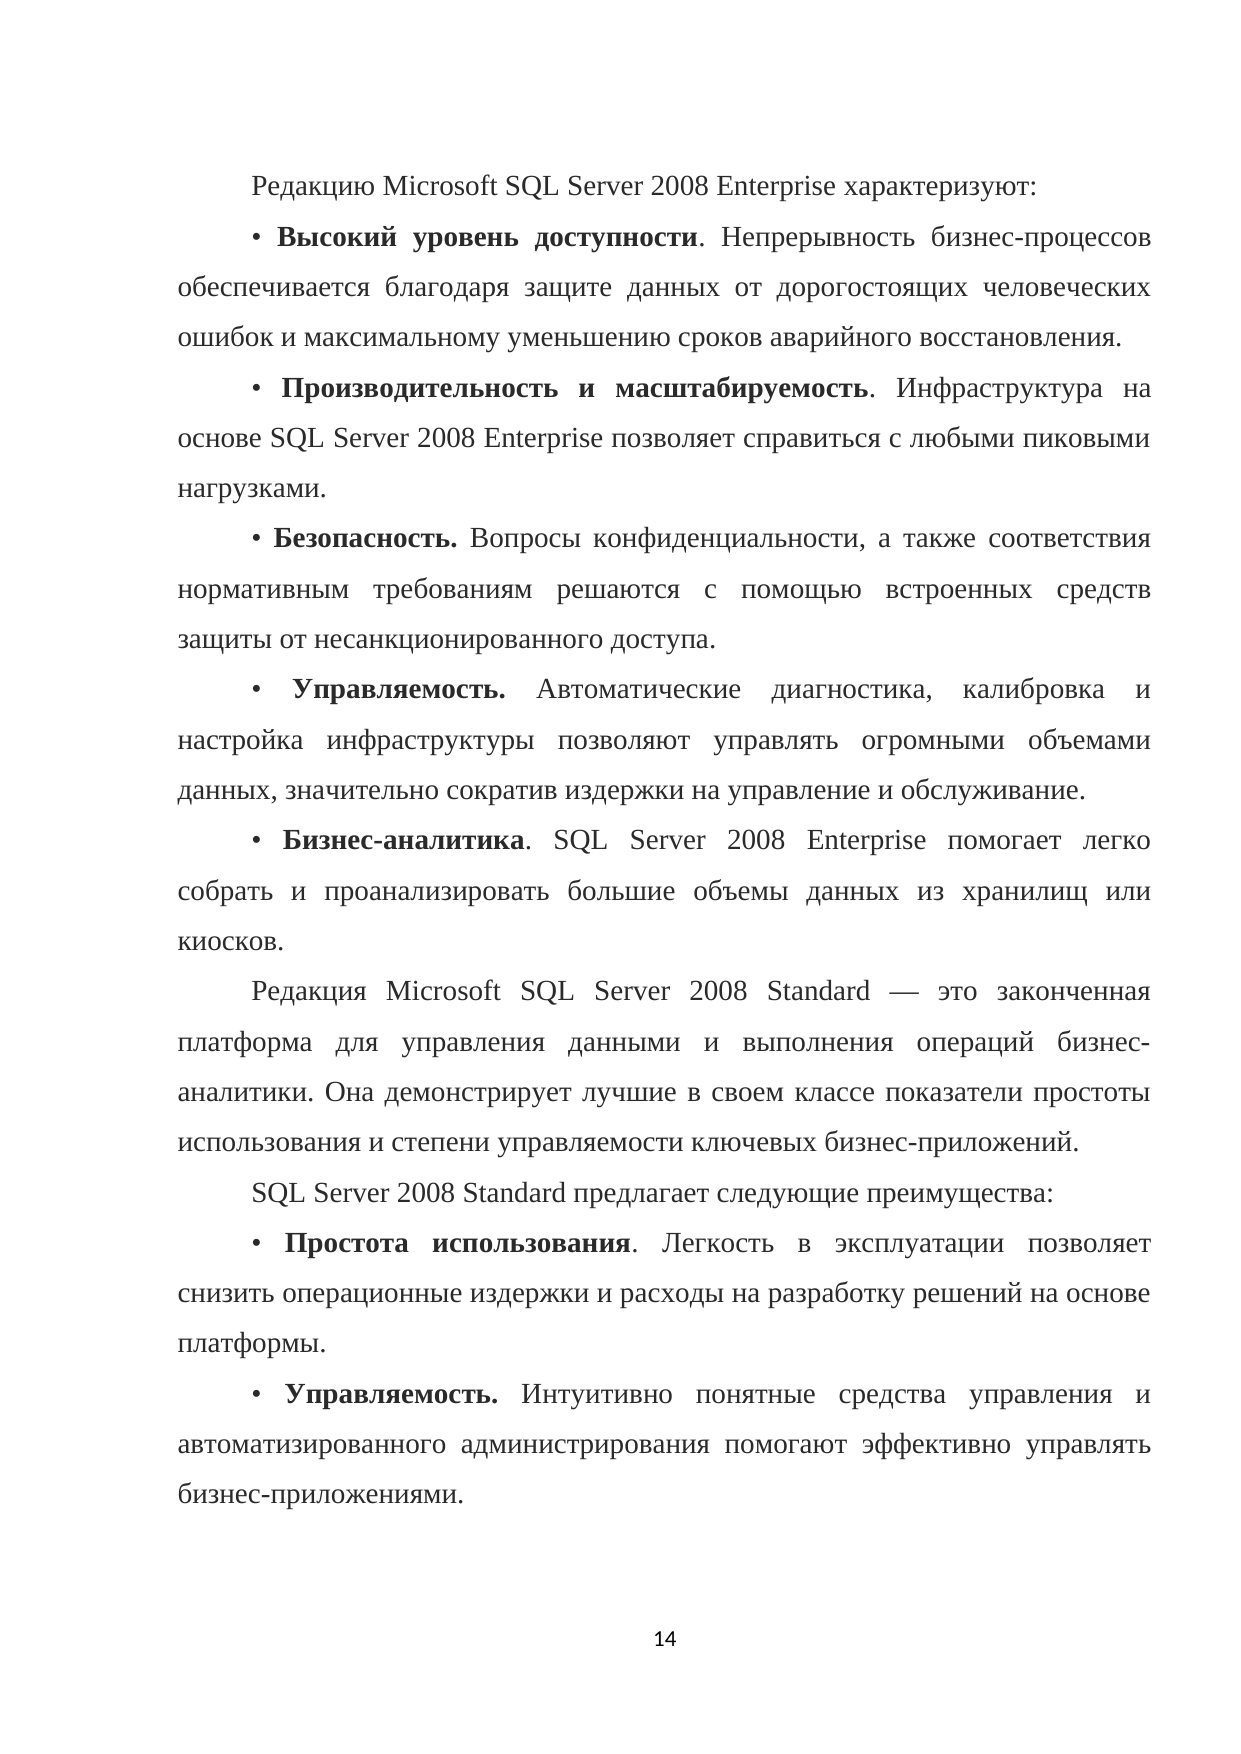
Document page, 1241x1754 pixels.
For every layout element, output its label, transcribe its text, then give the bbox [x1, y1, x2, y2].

text • Управляемость. Автоматические диагностика, калибровка и настройка инфраструктуры позволяют управлять огромными объемами данных, значительно сократив издержки на управление и обслуживание. [177, 672, 1152, 806]
text Редакция Microsoft SQL Server 2008 Standard — это законченная платформа для управления данными и выполнения операций бизнес-аналитики. Она демонстрирует лучшие в своем классе показатели простоты использования и степени управляемости ключевых бизнес-приложений. [177, 973, 1152, 1158]
text Редакцию Microsoft SQL Server 2008 Enterprise характеризуют: [177, 168, 1152, 202]
text • Управляемость. Интуитивно понятные средства управления и автоматизированного администрирования помогают эффективно управлять бизнес-приложениями. [177, 1376, 1152, 1510]
text SQL Server 2008 Standard предлагает следующие преимущества: [177, 1175, 1152, 1208]
text • Безопасность. Вопросы конфиденциальности, а также соответствия нормативным требованиям решаются с помощью встроенных средств защиты от несанкционированного доступа. [177, 521, 1152, 655]
text • Производительность и масштабируемость. Инфраструктура на основе SQL Server 2008 Enterprise позволяет справиться с любыми пиковыми нагрузками. [177, 370, 1152, 504]
text • Бизнес-аналитика. SQL Server 2008 Enterprise помогает легко собрать и проанализировать большие объемы данных из хранилищ или киосков. [177, 822, 1152, 957]
text • Простота использования. Легкость в эксплуатации позволяет снизить операционные издержки и расходы на разработку решений на основе платформы. [177, 1225, 1152, 1359]
text • Высокий уровень доступности. Непрерывность бизнес-процессов обеспечивается благодаря защите данных от дорогостоящих человеческих ошибок и максимальному уменьшению сроков аварийного восстановления. [177, 219, 1152, 353]
